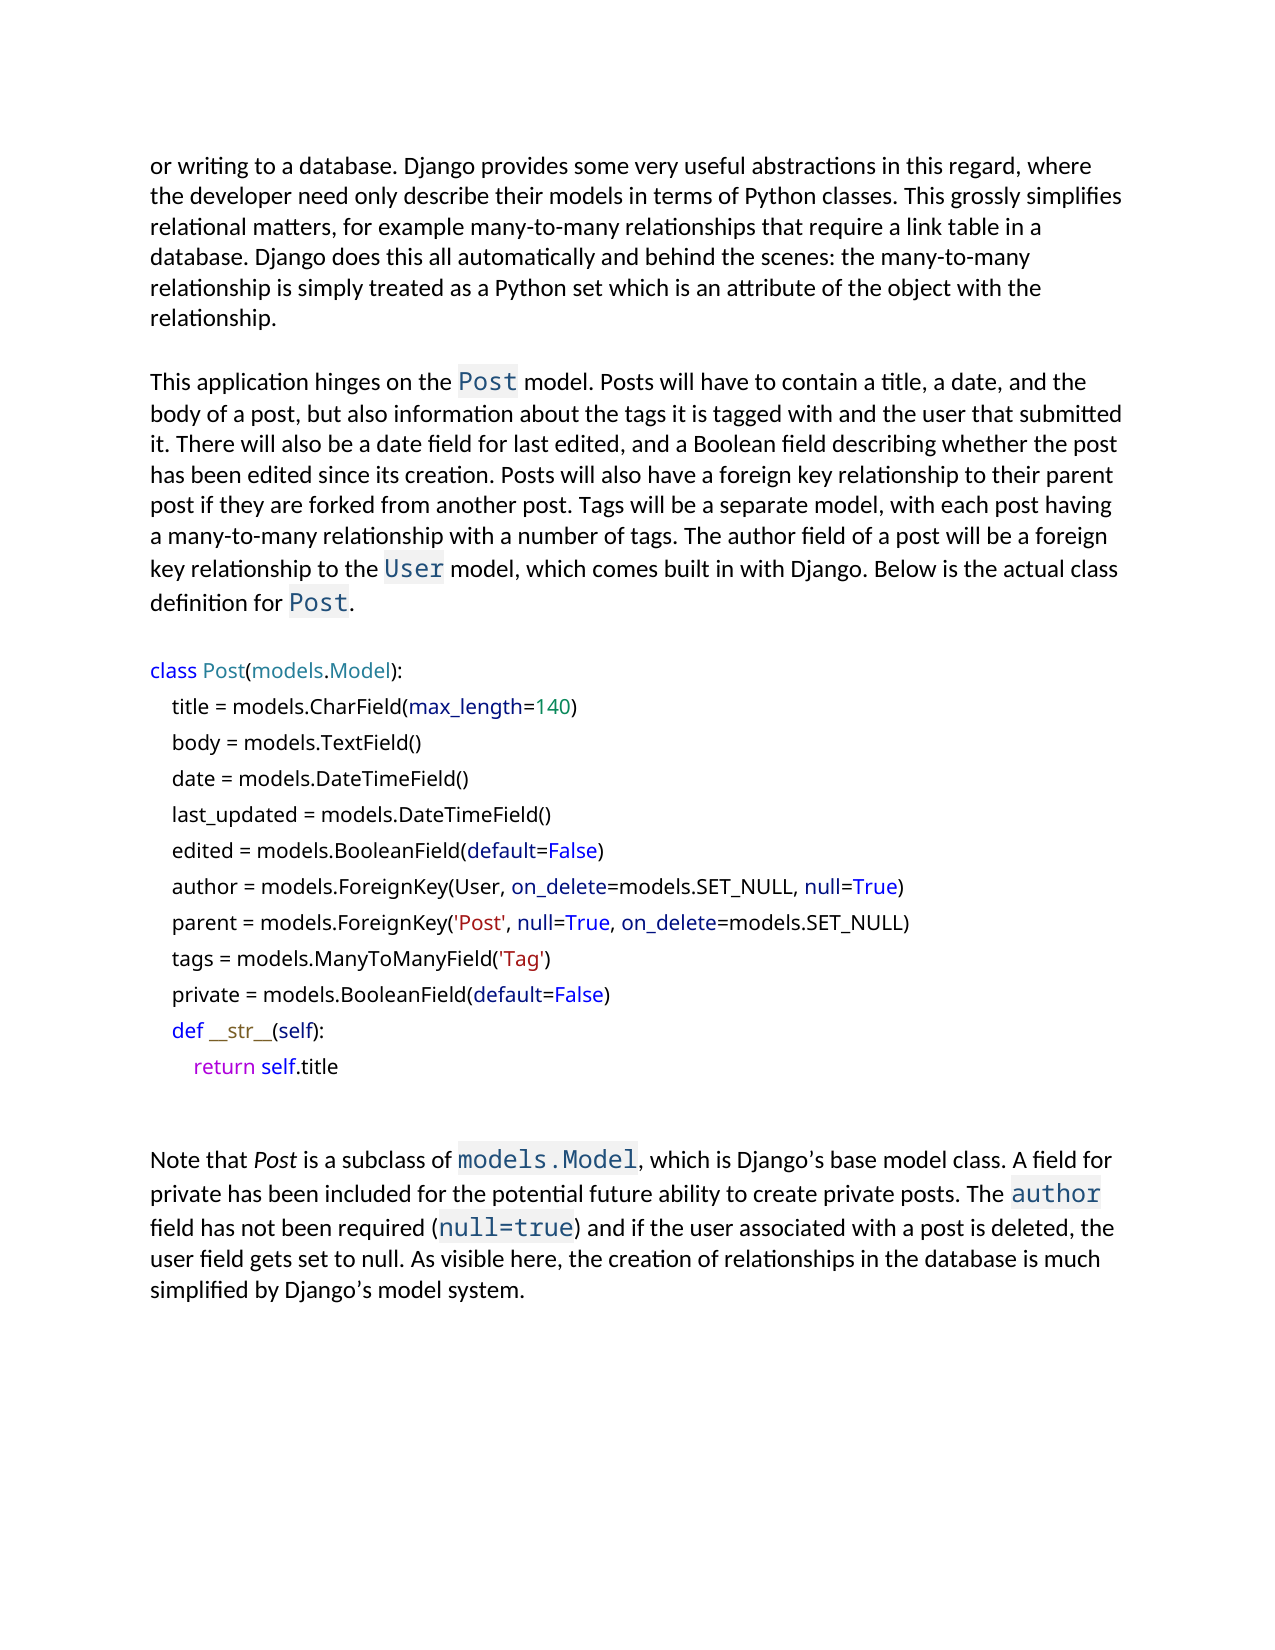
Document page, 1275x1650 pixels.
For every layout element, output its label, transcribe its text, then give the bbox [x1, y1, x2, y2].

text This application hinges on the Post model. Posts will have to contain a title, a date, and the body of a post, but also information about the tags it is tagged with and the user that submitted it. There will also be a date field for last edited, and a Boolean field describing whether the post has been edited since its creation. Posts will also have a foreign key relationship to their parent post if they are forked from another post. Tags will be a separate model, with each post having a many-to-many relationship with a number of tags. The author field of a post will be a foreign key relationship to the User model, which comes built in with Django. Below is the actual class definition for Post. [150, 364, 1125, 618]
text title = models.CharField(max_length=140) [150, 685, 1125, 721]
text body = models.TextField() [150, 721, 1125, 757]
text def __str__(self): [150, 1008, 1125, 1044]
text tags = models.ManyToManyField('Tag') [150, 936, 1125, 972]
text private = models.BooleanField(default=False) [150, 972, 1125, 1008]
text Note that Post is a subclass of models.Model, which is Django’s base model class. A field for private has been included for the potential future ability to create private posts. The author field has not been required (null=true) and if the user associated with a post is deleted, the user field gets set to null. As visible here, the creation of relationships in the database is much simplified by Django’s model system. [150, 1141, 1125, 1304]
text last_updated = models.DateTimeField() [150, 793, 1125, 829]
text date = models.DateTimeField() [150, 757, 1125, 793]
text class Post(models.Model): [150, 649, 1125, 685]
text return self.title [150, 1044, 1125, 1080]
text parent = models.ForeignKey('Post', null=True, on_delete=models.SET_NULL) [150, 901, 1125, 936]
text author = models.ForeignKey(User, on_delete=models.SET_NULL, null=True) [150, 864, 1125, 901]
text edited = models.BooleanField(default=False) [150, 829, 1125, 864]
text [150, 150, 1125, 333]
